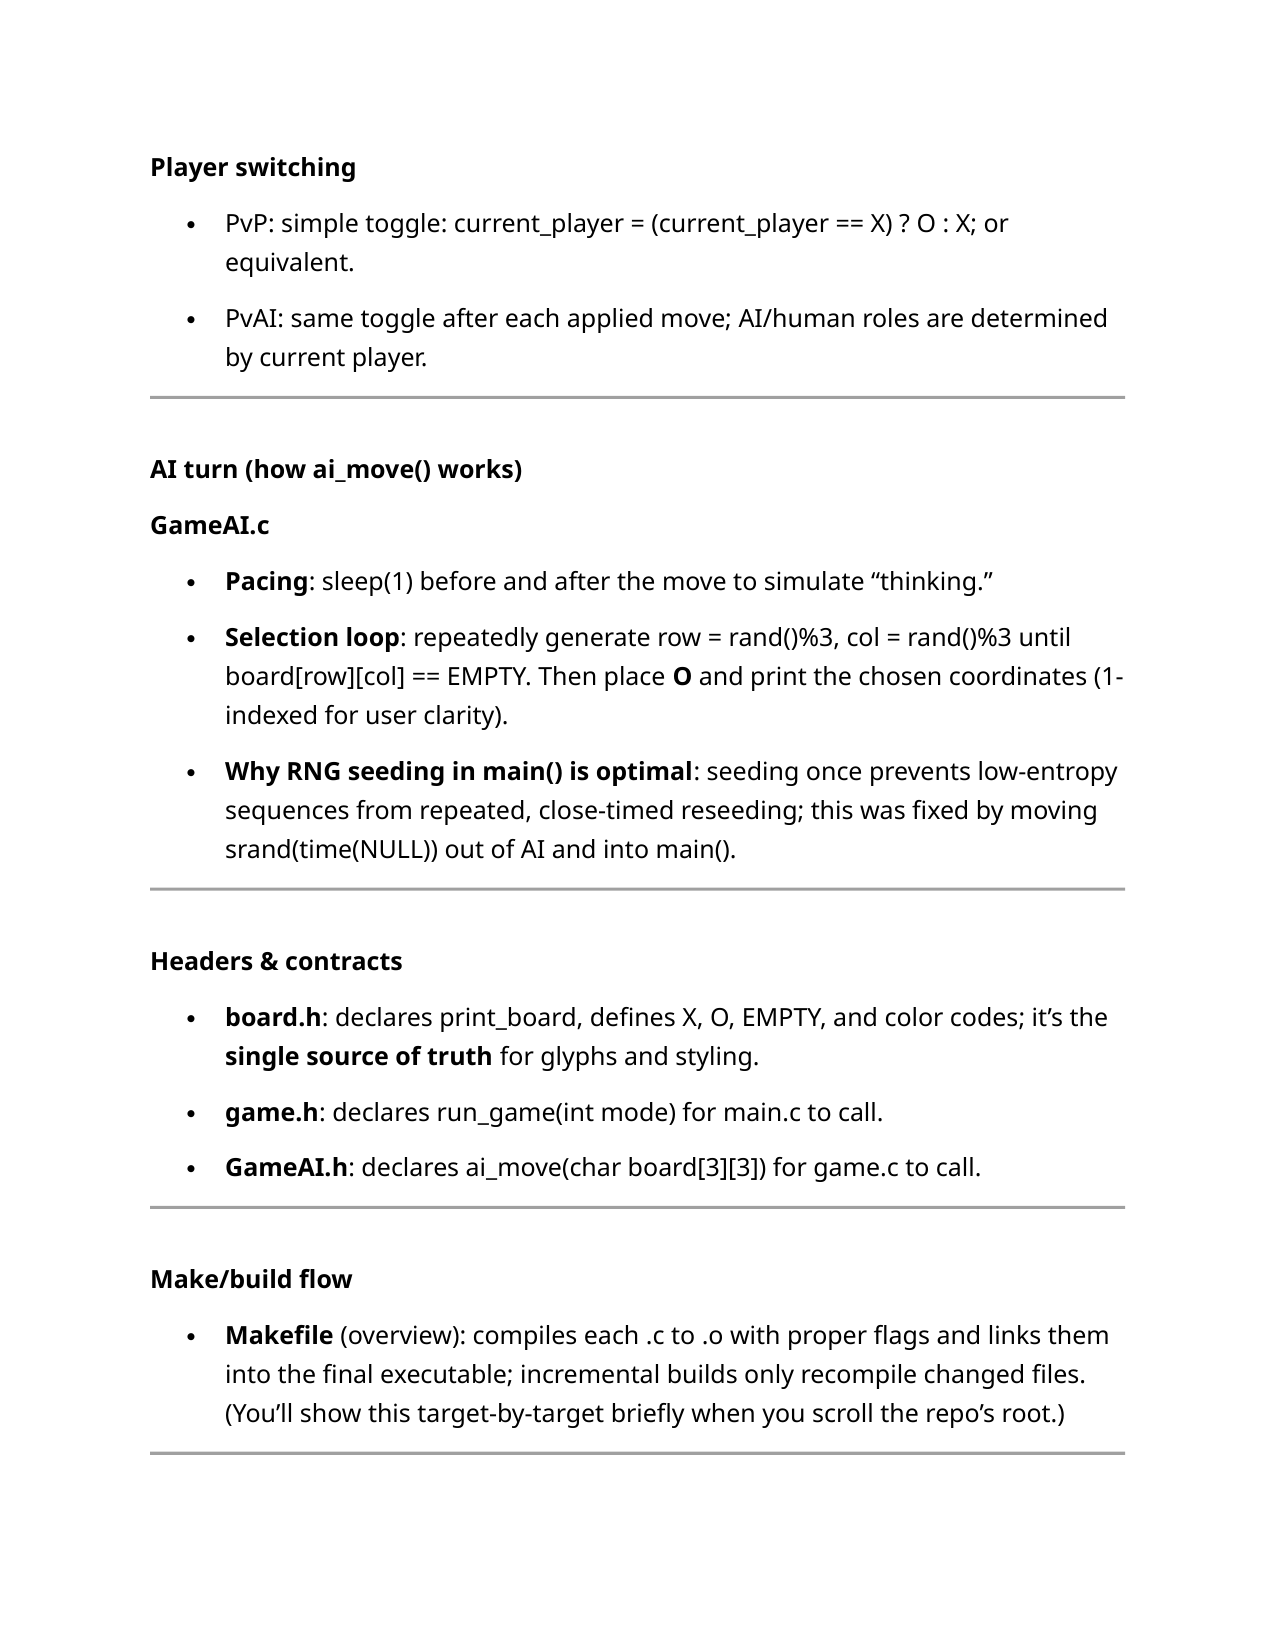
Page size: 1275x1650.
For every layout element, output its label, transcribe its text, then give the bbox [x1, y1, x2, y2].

text GameAI.c [150, 507, 1125, 542]
list PvAI: same toggle after each applied move; AI/human roles are determined by current player. [187, 301, 1125, 374]
list game.h: declares run_game(int mode) for main.c to call. [187, 1094, 1125, 1128]
text Make/build flow [150, 1262, 1125, 1296]
list PvP: simple toggle: current_player = (current_player == X) ? O : X; or equivalent. [187, 206, 1125, 279]
text Headers & contracts [150, 943, 1125, 977]
list Makefile (overview): compiles each .c to .o with proper flags and links them into the final executable; incremental builds only recompile changed files. (You’ll show this target-by-target briefly when you scroll the repo’s root.) [187, 1317, 1125, 1430]
text AI turn (how ai_move() works) [150, 452, 1125, 486]
list board.h: declares print_board, defines X, O, EMPTY, and color codes; it’s the single source of truth for glyphs and styling. [187, 999, 1125, 1072]
list Pacing: sleep(1) before and after the move to simulate “thinking.” [187, 563, 1125, 597]
list Selection loop: repeatedly generate row = rand()%3, col = rand()%3 until board[row][col] == EMPTY. Then place O and print the chosen coordinates (1-indexed for user clarity). [187, 619, 1125, 732]
text Player switching [150, 150, 1125, 184]
list GameAI.h: declares ai_move(char board[3][3]) for game.c to call. [187, 1150, 1125, 1184]
list Why RNG seeding in main() is optimal: seeding once prevents low-entropy sequences from repeated, close-timed reseeding; this was fixed by moving srand(time(NULL)) out of AI and into main(). [187, 753, 1125, 866]
